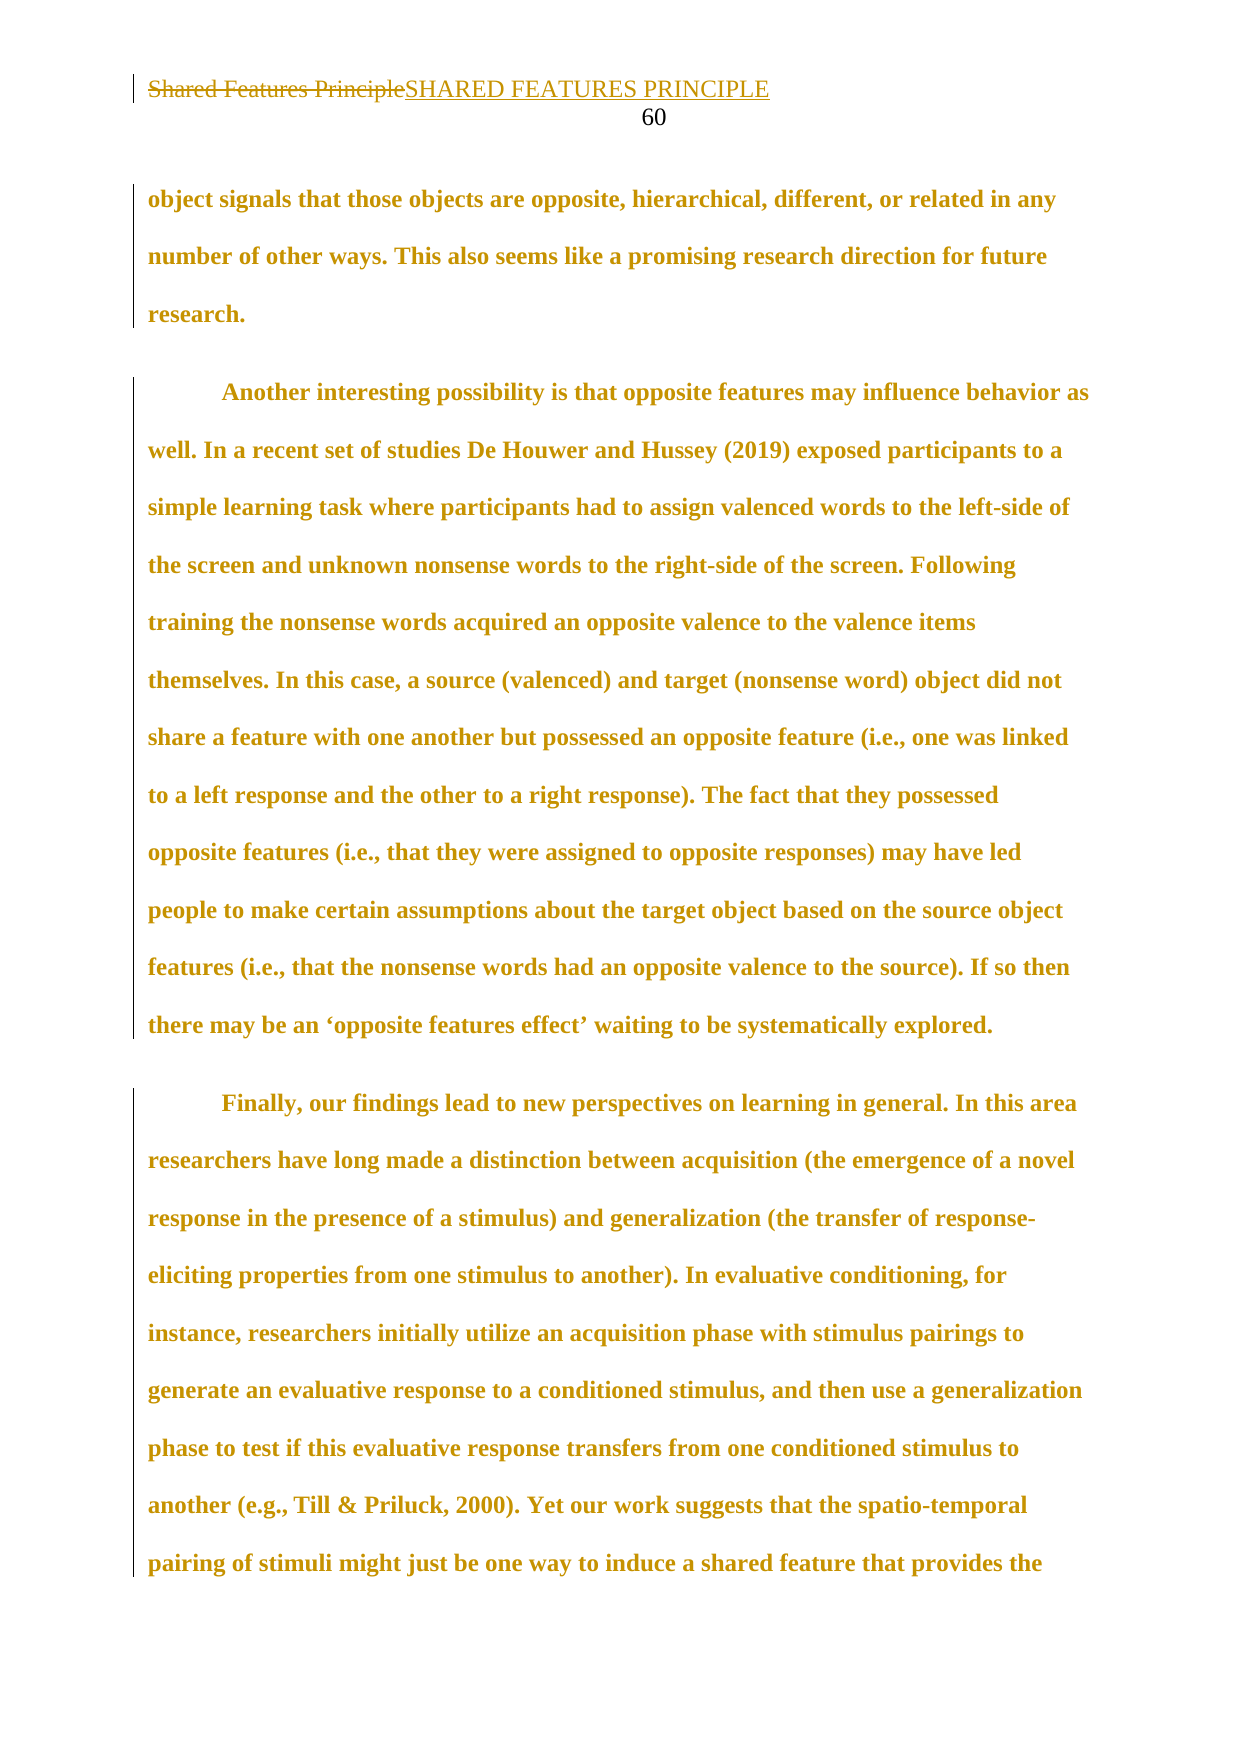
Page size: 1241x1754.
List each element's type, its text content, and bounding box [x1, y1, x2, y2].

text Another interesting possibility is that opposite features may influence behavior as well. In a recent set of studies De Houwer and Hussey (2019) exposed participants to a simple learning task where participants had to assign valenced words to the left-side of the screen and unknown nonsense words to the right-side of the screen. Following training the nonsense words acquired an opposite valence to the valence items themselves. In this case, a source (valenced) and target (nonsense word) object did not share a feature with one another but possessed an opposite feature (i.e., one was linked to a left response and the other to a right response). The fact that they possessed opposite features (i.e., that they were assigned to opposite responses) may have led people to make certain assumptions about the target object based on the source object features (i.e., that the nonsense words had an opposite valence to the source). If so then there may be an ‘opposite features effect’ waiting to be systematically explored. [148, 377, 1093, 1038]
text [148, 184, 1093, 328]
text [148, 1088, 1093, 1577]
